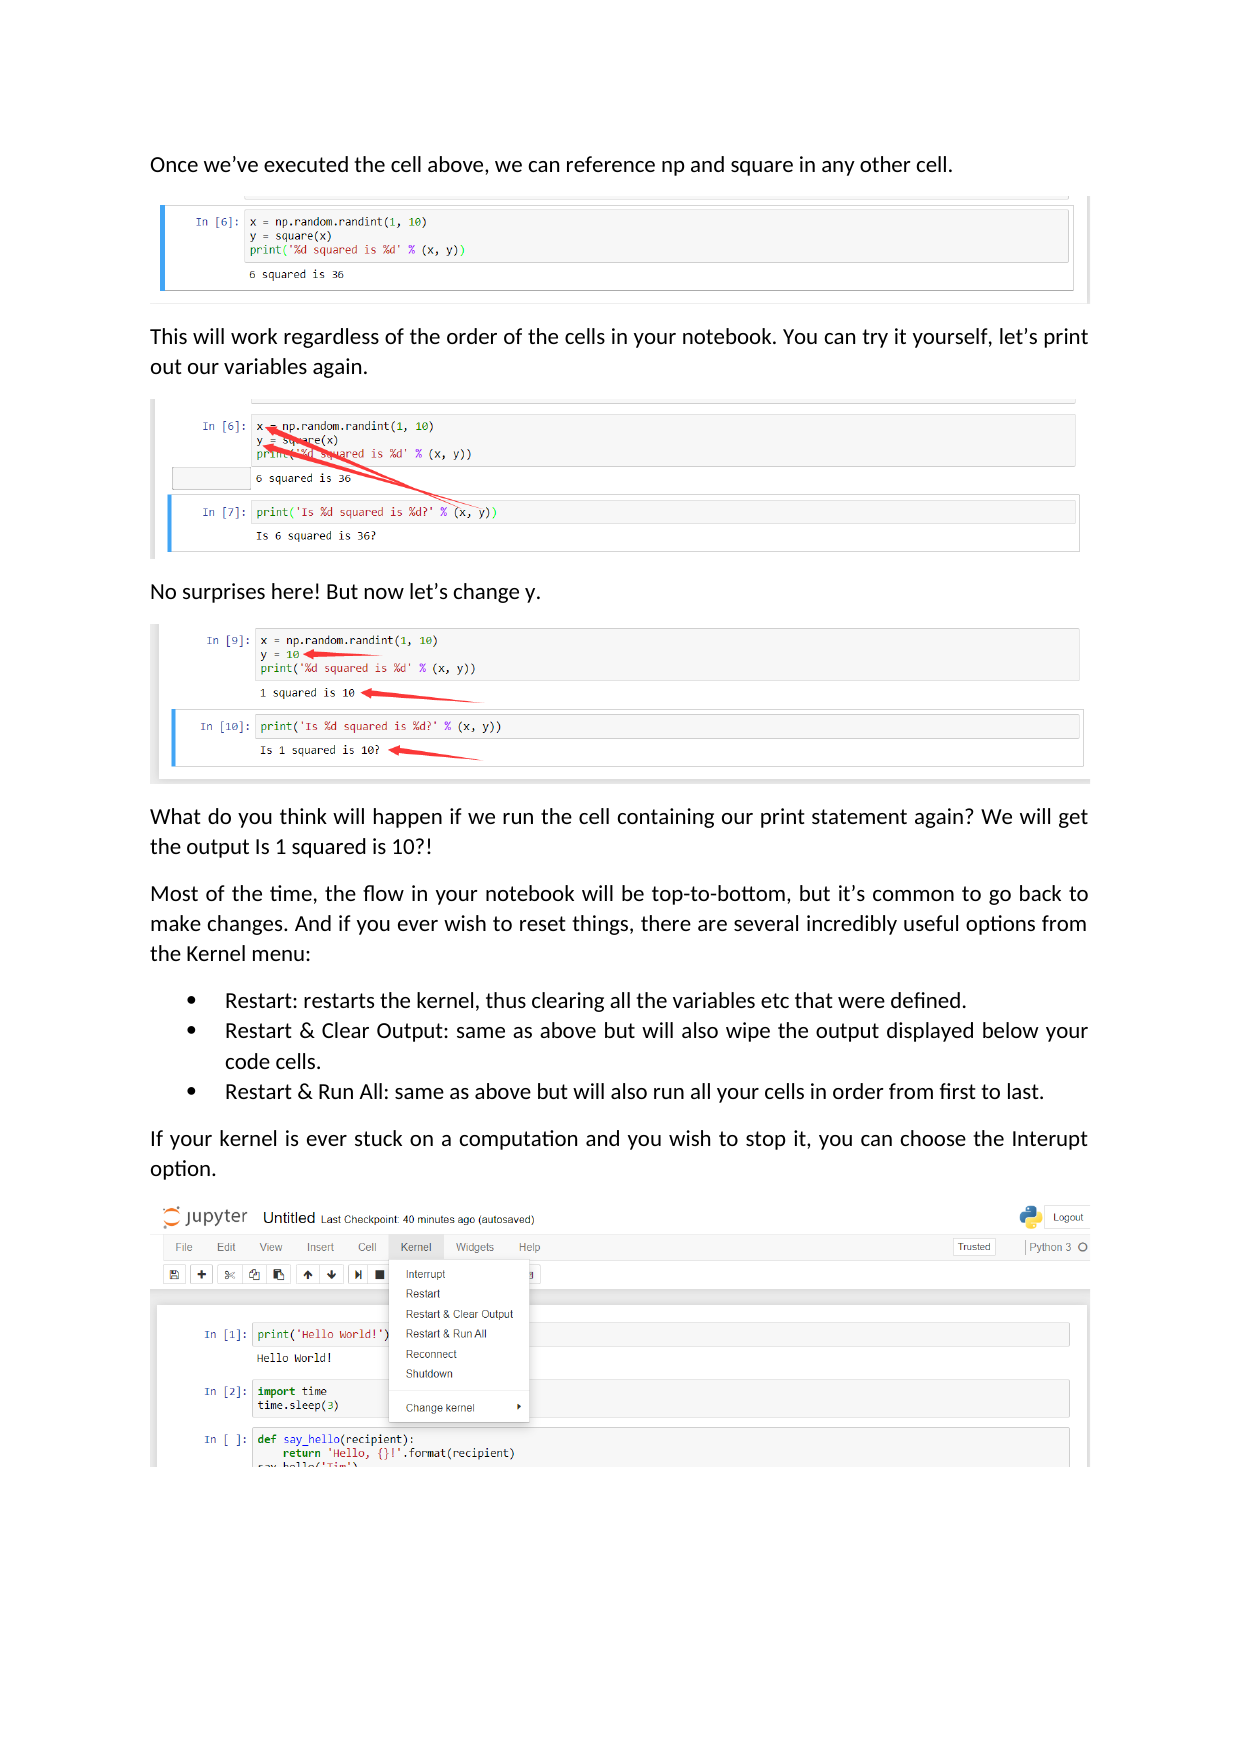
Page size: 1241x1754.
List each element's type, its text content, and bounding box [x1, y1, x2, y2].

text This will work regardless of the order of the cells in your notebook. You can try it yourself, let’s print out our variables again. [150, 322, 1090, 381]
list Restart: restarts the kernel, thus clearing all the variables etc that were defined. [187, 986, 1090, 1014]
list Restart & Clear Output: same as above but will also wipe the output displayed below your code cells. [187, 1017, 1090, 1075]
text Most of the time, the flow in your notebook will be top-to-bottom, but it’s common to go back to make changes. And if you ever wish to reset things, there are several incredibly useful options from the Kernel menu: [150, 879, 1090, 968]
picture [150, 1201, 1091, 1467]
picture [150, 196, 1091, 304]
text No surprises here! But now let’s change y. [150, 577, 1090, 605]
text If your kernel is ever stuck on a computation and you wish to stop it, you can choose the Interupt option. [150, 1124, 1090, 1182]
picture [150, 399, 1091, 559]
list Restart & Run All: same as above but will also run all your cells in order from first to last. [187, 1077, 1090, 1105]
text Once we’ve executed the cell above, we can reference np and square in any other cell. [150, 150, 1090, 178]
text What do you think will happen if we run the cell containing our print statement again? We will get the output Is 1 squared is 10?! [150, 802, 1090, 860]
picture [150, 624, 1091, 784]
